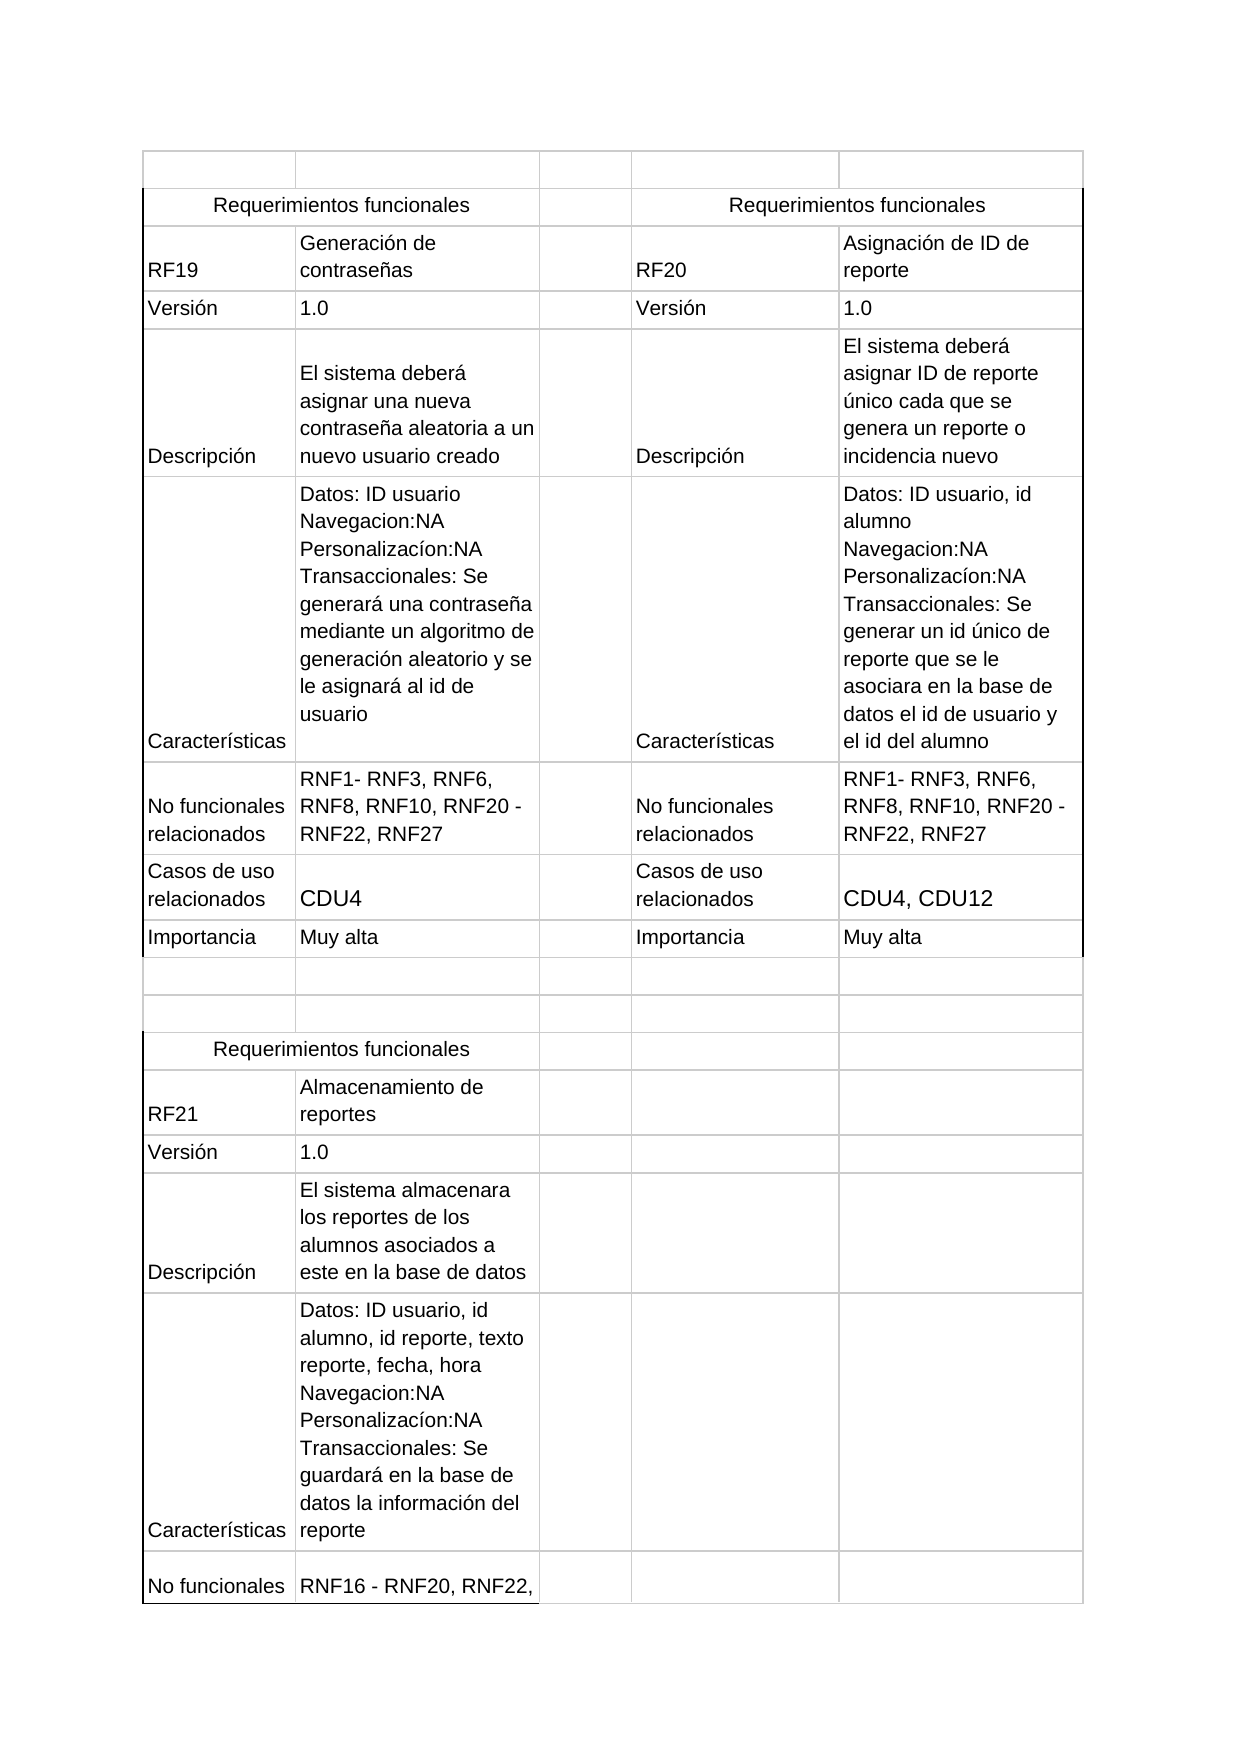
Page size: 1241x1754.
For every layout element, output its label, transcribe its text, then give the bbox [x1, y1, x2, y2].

table_cell [296, 152, 539, 187]
table_cell RNF1- RNF3, RNF6, RNF8, RNF10, RNF20 - RNF22, RNF27 [840, 763, 1082, 854]
table_cell Almacenamiento de reportes [296, 1071, 539, 1134]
table_cell [840, 1174, 1082, 1292]
table_cell Características [632, 477, 838, 761]
table_cell [540, 330, 631, 476]
table_cell [840, 1033, 1082, 1069]
table_cell Requerimientos funcionales [144, 189, 539, 225]
table_cell 1.0 [296, 1136, 539, 1172]
table_cell [840, 152, 1082, 187]
table_cell [540, 1071, 631, 1134]
table_cell Descripción [632, 330, 838, 476]
table_cell Requerimientos funcionales [632, 189, 1082, 225]
table_cell [632, 1174, 838, 1292]
table_cell RNF1- RNF3, RNF6, RNF8, RNF10, RNF20 - RNF22, RNF27 [296, 763, 539, 854]
table_cell No funcionales relacionados [144, 763, 295, 854]
table_cell [540, 958, 631, 994]
table_cell [540, 292, 631, 328]
table_cell Importancia [632, 921, 838, 957]
table_cell RF19 [144, 227, 295, 290]
table_cell Descripción [144, 330, 295, 476]
table_cell [540, 1294, 631, 1550]
table_cell El sistema deberá asignar una nueva contraseña aleatoria a un nuevo usuario creado [296, 330, 539, 476]
table_cell [144, 152, 295, 187]
table_cell [540, 855, 631, 919]
table_cell Casos de uso relacionados [632, 855, 838, 919]
table_cell Descripción [144, 1174, 295, 1292]
table_cell [840, 1136, 1082, 1172]
table_cell Versión [144, 292, 295, 328]
table_cell Muy alta [840, 921, 1082, 957]
table_cell Asignación de ID de reporte [840, 227, 1082, 290]
table_cell Datos: ID usuario, id alumno, id reporte, texto reporte, fecha, hora Navegacion:NA Personalizacíon:NA Transaccionales: Se guardará en la base de datos la información del reporte [296, 1294, 539, 1550]
table_cell Requerimientos funcionales [144, 1033, 539, 1069]
table_cell [632, 1071, 838, 1134]
table_cell [296, 958, 539, 994]
table_cell [144, 958, 295, 994]
table_cell [632, 152, 838, 187]
table_cell [540, 996, 631, 1031]
table_cell Importancia [144, 921, 295, 957]
table_cell [540, 477, 631, 761]
table_cell [540, 1552, 631, 1602]
table_cell [296, 996, 539, 1031]
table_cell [296, 1552, 539, 1602]
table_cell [144, 1552, 295, 1602]
table_cell RF20 [632, 227, 838, 290]
table_cell El sistema deberá asignar ID de reporte único cada que se genera un reporte o incidencia nuevo [840, 330, 1082, 476]
table_cell 1.0 [840, 292, 1082, 328]
table_cell [840, 996, 1082, 1031]
table_cell [144, 996, 295, 1031]
table_cell Versión [144, 1136, 295, 1172]
table_cell Características [144, 477, 295, 761]
table_cell [540, 1033, 631, 1069]
table_cell [840, 1552, 1082, 1602]
table_cell [840, 958, 1082, 994]
table_cell [632, 1294, 838, 1550]
table_cell Casos de uso relacionados [144, 855, 295, 919]
table_cell [840, 1071, 1082, 1134]
table_cell [632, 1552, 838, 1602]
table_cell CDU4, CDU12 [840, 855, 1082, 919]
table_cell [540, 189, 631, 225]
table_cell RF21 [144, 1071, 295, 1134]
table_cell Datos: ID usuario Navegacion:NA Personalizacíon:NA Transaccionales: Se generará una contraseña mediante un algoritmo de generación aleatorio y se le asignará al id de usuario [296, 477, 539, 761]
table_cell El sistema almacenara los reportes de los alumnos asociados a este en la base de datos [296, 1174, 539, 1292]
table_cell Muy alta [296, 921, 539, 957]
table_cell [540, 1136, 631, 1172]
table_cell No funcionales relacionados [632, 763, 838, 854]
table_cell [632, 996, 838, 1031]
table_cell [840, 1294, 1082, 1550]
table_cell [632, 1136, 838, 1172]
table_cell [540, 921, 631, 957]
table_cell [540, 1174, 631, 1292]
table_cell [632, 958, 838, 994]
table_cell [540, 152, 631, 187]
table_cell [540, 763, 631, 854]
table_cell CDU4 [296, 855, 539, 919]
table_cell Versión [632, 292, 838, 328]
table_cell Datos: ID usuario, id alumno Navegacion:NA Personalizacíon:NA Transaccionales: Se generar un id único de reporte que se le asociara en la base de datos el id de usuario y el id del alumno [840, 477, 1082, 761]
table_cell Generación de contraseñas [296, 227, 539, 290]
table_cell [632, 1033, 838, 1069]
table_cell Características [144, 1294, 295, 1550]
table_cell 1.0 [296, 292, 539, 328]
table_cell [540, 227, 631, 290]
